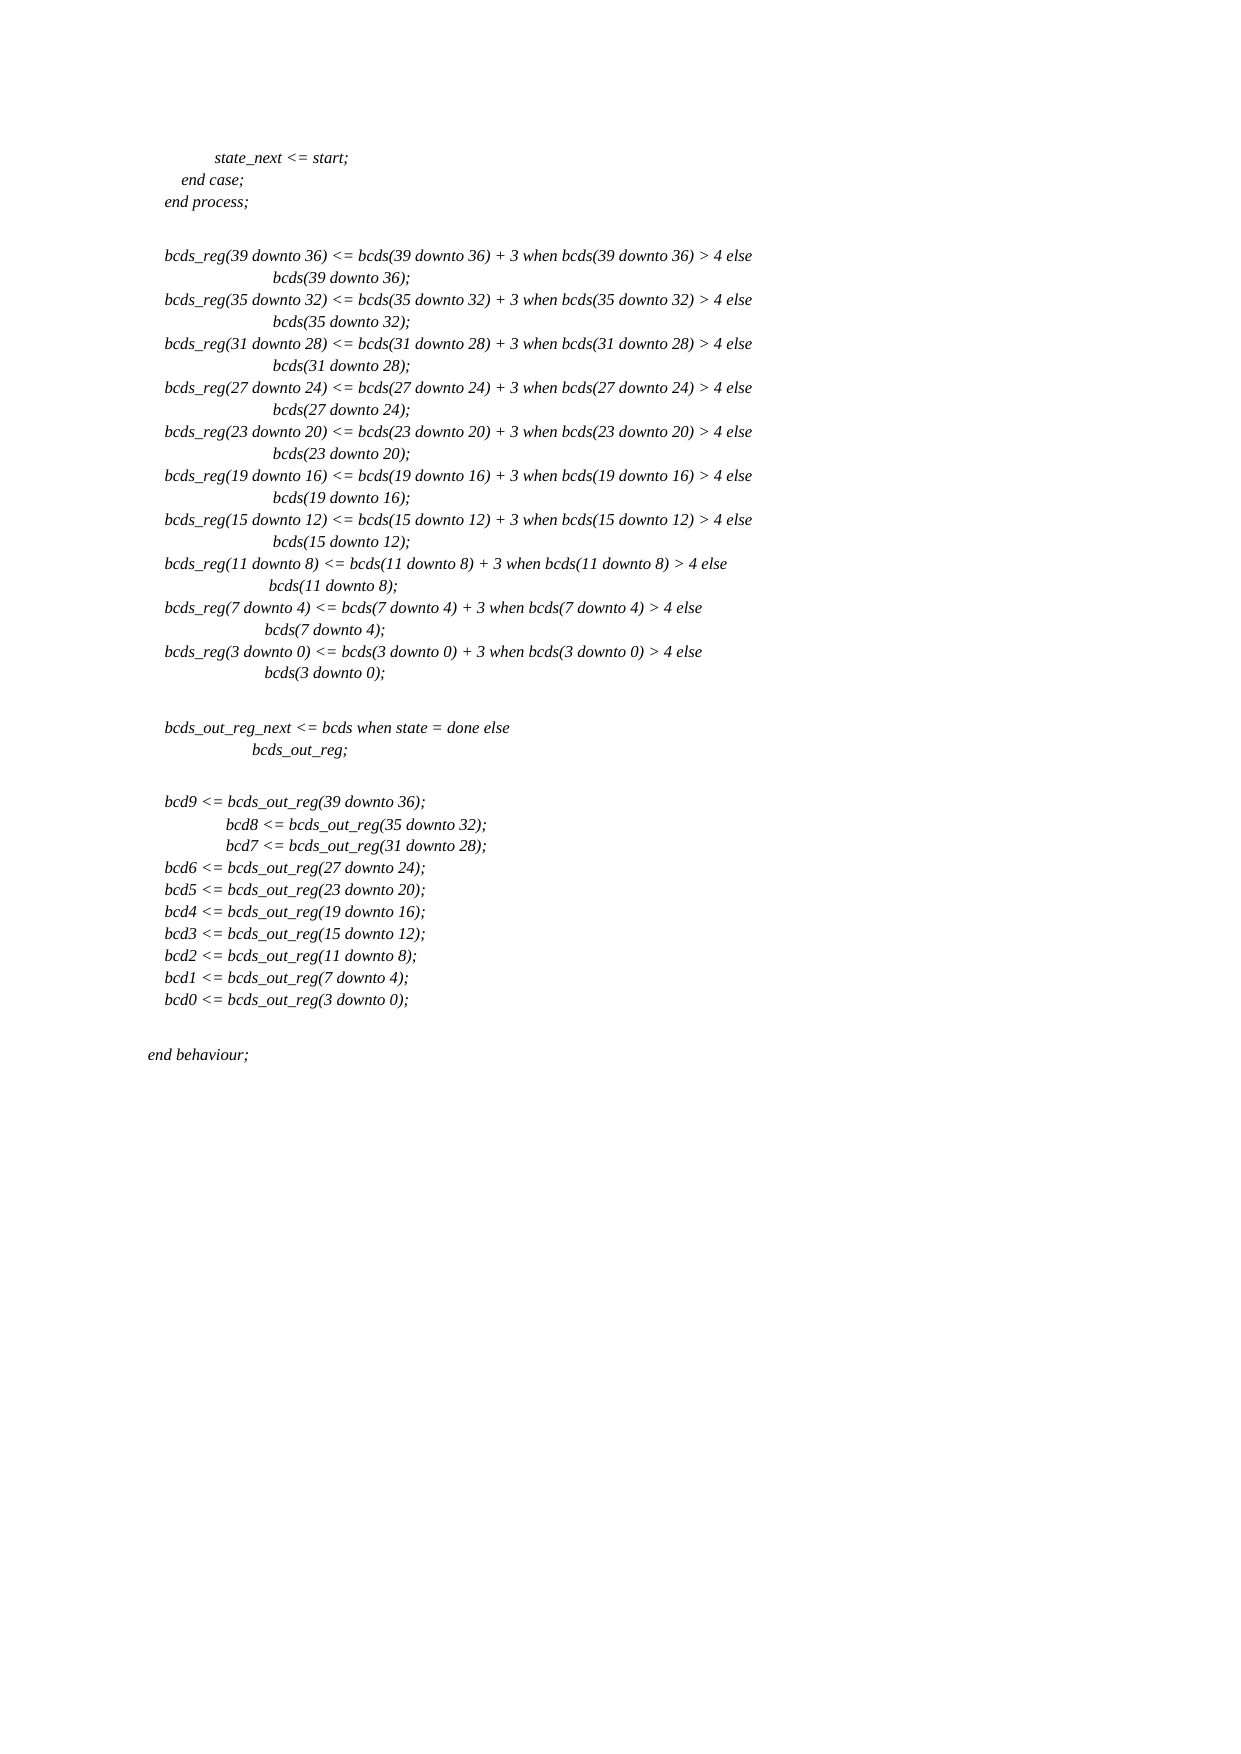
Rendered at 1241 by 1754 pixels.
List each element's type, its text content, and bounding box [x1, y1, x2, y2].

text bcds(19 downto 16); [148, 487, 1093, 507]
text bcd3 <= bcds_out_reg(15 downto 12); [148, 924, 1093, 943]
text bcds(31 downto 28); [148, 356, 1093, 375]
text bcds(27 downto 24); [148, 399, 1093, 419]
text bcd6 <= bcds_out_reg(27 downto 24); [148, 858, 1093, 877]
text bcd1 <= bcds_out_reg(7 downto 4); [148, 968, 1093, 987]
text bcds(23 downto 20); [148, 443, 1093, 463]
text end case; [148, 169, 1093, 189]
text state_next <= start; [148, 148, 1093, 167]
text bcd0 <= bcds_out_reg(3 downto 0); [148, 990, 1093, 1009]
text bcds(15 downto 12); [148, 531, 1093, 551]
text bcd8 <= bcds_out_reg(35 downto 32); [148, 814, 1093, 833]
text bcds(39 downto 36); [148, 268, 1093, 287]
text bcds_reg(3 downto 0) <= bcds(3 downto 0) + 3 when bcds(3 downto 0) > 4 else [148, 641, 1093, 661]
text bcds_out_reg; [148, 739, 1093, 759]
text bcds(11 downto 8); [148, 575, 1093, 594]
text bcds_out_reg_next <= bcds when state = done else [148, 717, 1093, 737]
text bcds_reg(31 downto 28) <= bcds(31 downto 28) + 3 when bcds(31 downto 28) > 4 else [148, 334, 1093, 353]
text bcds_reg(35 downto 32) <= bcds(35 downto 32) + 3 when bcds(35 downto 32) > 4 else [148, 290, 1093, 309]
text end behaviour; [148, 1044, 1093, 1063]
text bcd5 <= bcds_out_reg(23 downto 20); [148, 880, 1093, 899]
text bcds_reg(39 downto 36) <= bcds(39 downto 36) + 3 when bcds(39 downto 36) > 4 else [148, 246, 1093, 265]
text bcds_reg(23 downto 20) <= bcds(23 downto 20) + 3 when bcds(23 downto 20) > 4 else [148, 422, 1093, 441]
text bcds_reg(15 downto 12) <= bcds(15 downto 12) + 3 when bcds(15 downto 12) > 4 else [148, 509, 1093, 529]
text bcds_reg(27 downto 24) <= bcds(27 downto 24) + 3 when bcds(27 downto 24) > 4 else [148, 378, 1093, 397]
text bcds_reg(11 downto 8) <= bcds(11 downto 8) + 3 when bcds(11 downto 8) > 4 else [148, 553, 1093, 573]
text bcd7 <= bcds_out_reg(31 downto 28); [148, 836, 1093, 855]
text bcds(35 downto 32); [148, 312, 1093, 331]
text bcd4 <= bcds_out_reg(19 downto 16); [148, 902, 1093, 921]
text end process; [148, 192, 1093, 211]
text bcds_reg(19 downto 16) <= bcds(19 downto 16) + 3 when bcds(19 downto 16) > 4 else [148, 466, 1093, 485]
text bcds(7 downto 4); [148, 619, 1093, 638]
text bcd9 <= bcds_out_reg(39 downto 36); [148, 792, 1093, 811]
text bcds_reg(7 downto 4) <= bcds(7 downto 4) + 3 when bcds(7 downto 4) > 4 else [148, 597, 1093, 617]
text bcds(3 downto 0); [148, 663, 1093, 682]
text bcd2 <= bcds_out_reg(11 downto 8); [148, 946, 1093, 965]
